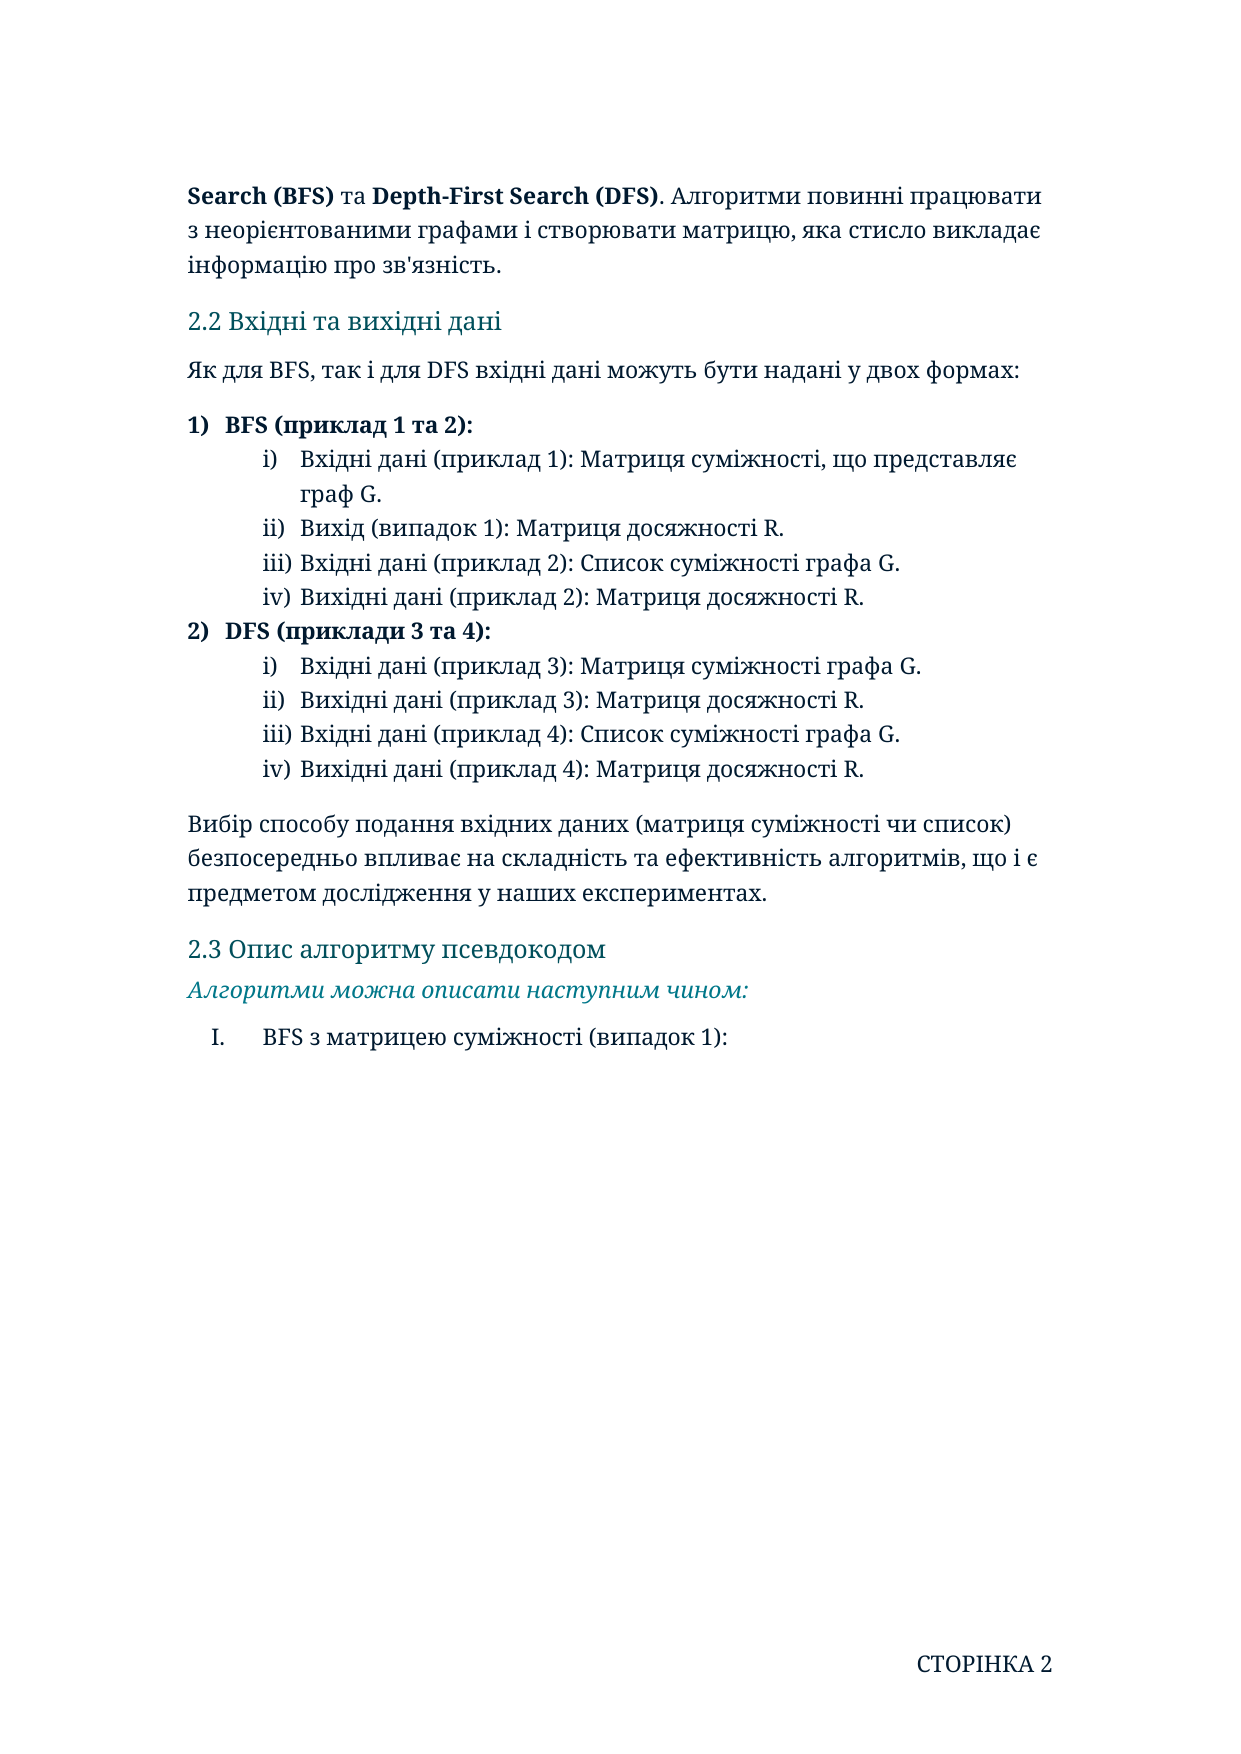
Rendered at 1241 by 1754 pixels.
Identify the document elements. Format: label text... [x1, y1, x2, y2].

text Як для BFS, так і для DFS вхідні дані можуть бути надані у двох формах: [187, 354, 1053, 385]
list Вихідні дані (приклад 4): Матриця досяжності R. [262, 753, 1053, 784]
list DFS (приклади 3 та 4): [187, 615, 1053, 647]
list BFS (приклад 1 та 2): [187, 409, 1053, 440]
subtitle 2.3 Опис алгоритму псевдокодом [187, 932, 1053, 966]
list Вхідні дані (приклад 3): Матриця суміжності графа G. [262, 650, 1053, 681]
subtitle Алгоритми можна описати наступним чином: [187, 973, 1053, 1005]
list Вихідні дані (приклад 2): Матриця досяжності R. [262, 581, 1053, 612]
list Вхідні дані (приклад 1): Матриця суміжності, що представляє граф G. [262, 443, 1053, 509]
list Вихідні дані (приклад 3): Матриця досяжності R. [262, 684, 1053, 715]
list Вихід (випадок 1): Матриця досяжності R. [262, 512, 1053, 543]
list Вхідні дані (приклад 2): Список суміжності графа G. [262, 547, 1053, 578]
subtitle 2.2 Вхідні та вихідні дані [187, 304, 1053, 338]
list Вхідні дані (приклад 4): Список суміжності графа G. [262, 718, 1053, 750]
list BFS з матрицею суміжності (випадок 1): [225, 1020, 1053, 1052]
text Вибір способу подання вхідних даних (матриця суміжності чи список) безпосередньо впливає на складність та ефективність алгоритмів, що і є предметом дослідження у наших експериментах. [187, 808, 1053, 908]
